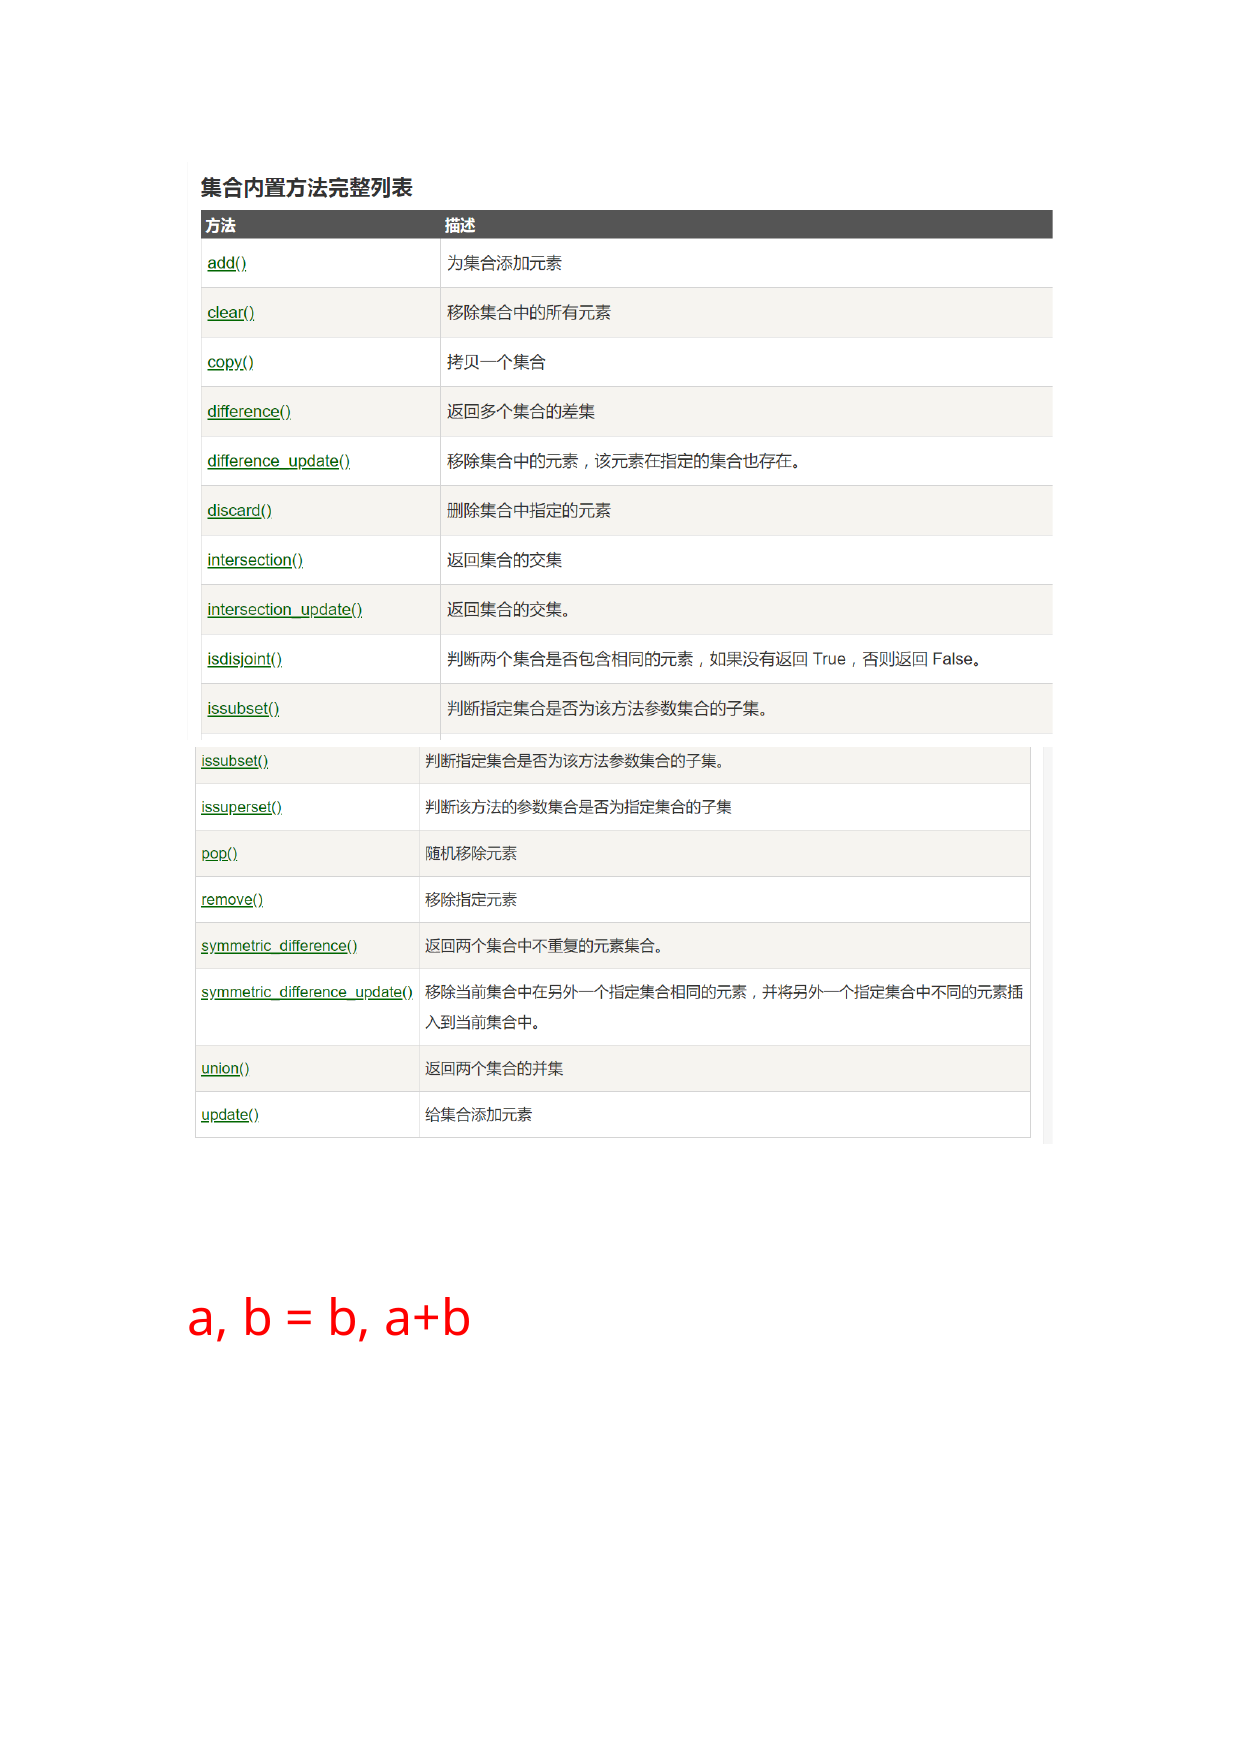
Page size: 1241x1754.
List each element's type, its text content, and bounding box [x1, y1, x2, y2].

picture [187, 162, 1053, 740]
text a, b = b, a+b [187, 1267, 1053, 1364]
picture [187, 747, 1053, 1144]
